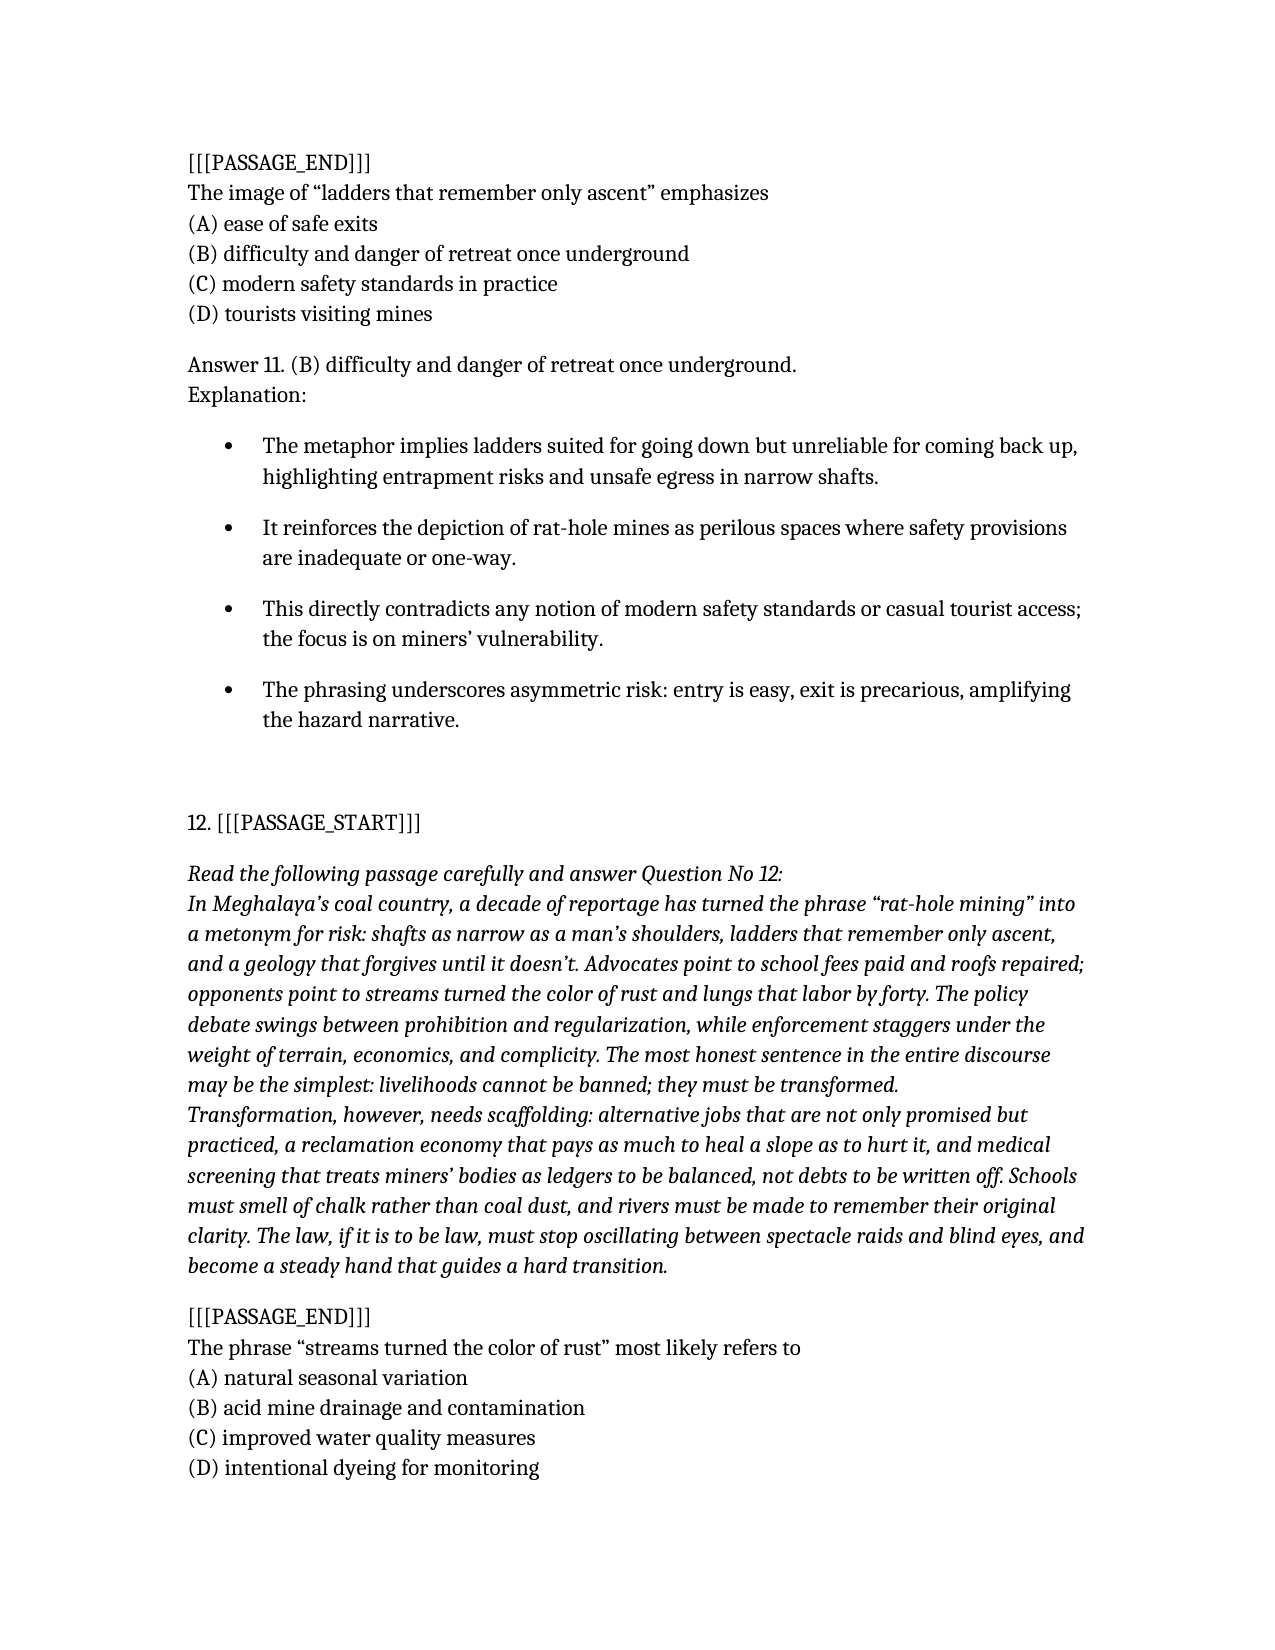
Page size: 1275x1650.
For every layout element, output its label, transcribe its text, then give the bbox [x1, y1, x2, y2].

text [[[PASSAGE_END]]] The image of “ladders that remember only ascent” emphasizes (A) ease of safe exits (B) difficulty and danger of retreat once underground (C) modern safety standards in practice (D) tourists visiting mines [187, 150, 1087, 327]
text [[[PASSAGE_END]]] The phrase “streams turned the color of rust” most likely refers to (A) natural seasonal variation (B) acid mine drainage and contamination (C) improved water quality measures (D) intentional dyeing for monitoring [187, 1304, 1087, 1482]
list This directly contradicts any notion of modern safety standards or casual tourist access; the focus is on miners’ vulnerability. [225, 596, 1087, 652]
text Read the following passage carefully and answer Question No 12: In Meghalaya’s coal country, a decade of reportage has turned the phrase “rat-hole mining” into a metonym for risk: shafts as narrow as a man’s shoulders, ladders that remember only ascent, and a geology that forgives until it doesn’t. Advocates point to school fees paid and roofs repaired; opponents point to streams turned the color of rust and lungs that labor by forty. The policy debate swings between prohibition and regularization, while enforcement staggers under the weight of terrain, economics, and complicity. The most honest sentence in the entire discourse may be the simplest: livelihoods cannot be banned; they must be transformed. Transformation, however, needs scaffolding: alternative jobs that are not only promised but practiced, a reclamation economy that pays as much to heal a slope as to hurt it, and medical screening that treats miners’ bodies as ledgers to be balanced, not debts to be written off. Schools must smell of chalk rather than coal dust, and rivers must be made to remember their original clarity. The law, if it is to be law, must stop oscillating between spectacle raids and blind eyes, and become a steady hand that guides a hard transition. [187, 860, 1087, 1279]
list The metaphor implies ladders suited for going down but unreliable for coming back up, highlighting entrapment risks and unsafe egress in narrow shafts. [225, 433, 1087, 490]
list It reinforces the depiction of rat-hole mines as perilous spaces where safety provisions are inadequate or one-way. [225, 514, 1087, 571]
list The phrasing underscores asymmetric risk: entry is easy, exit is precarious, amplifying the hazard narrative. [225, 677, 1087, 734]
text 12. [[[PASSAGE_START]]] [187, 809, 1087, 836]
text Answer 11. (B) difficulty and danger of retreat once underground. Explanation: [187, 352, 1087, 409]
